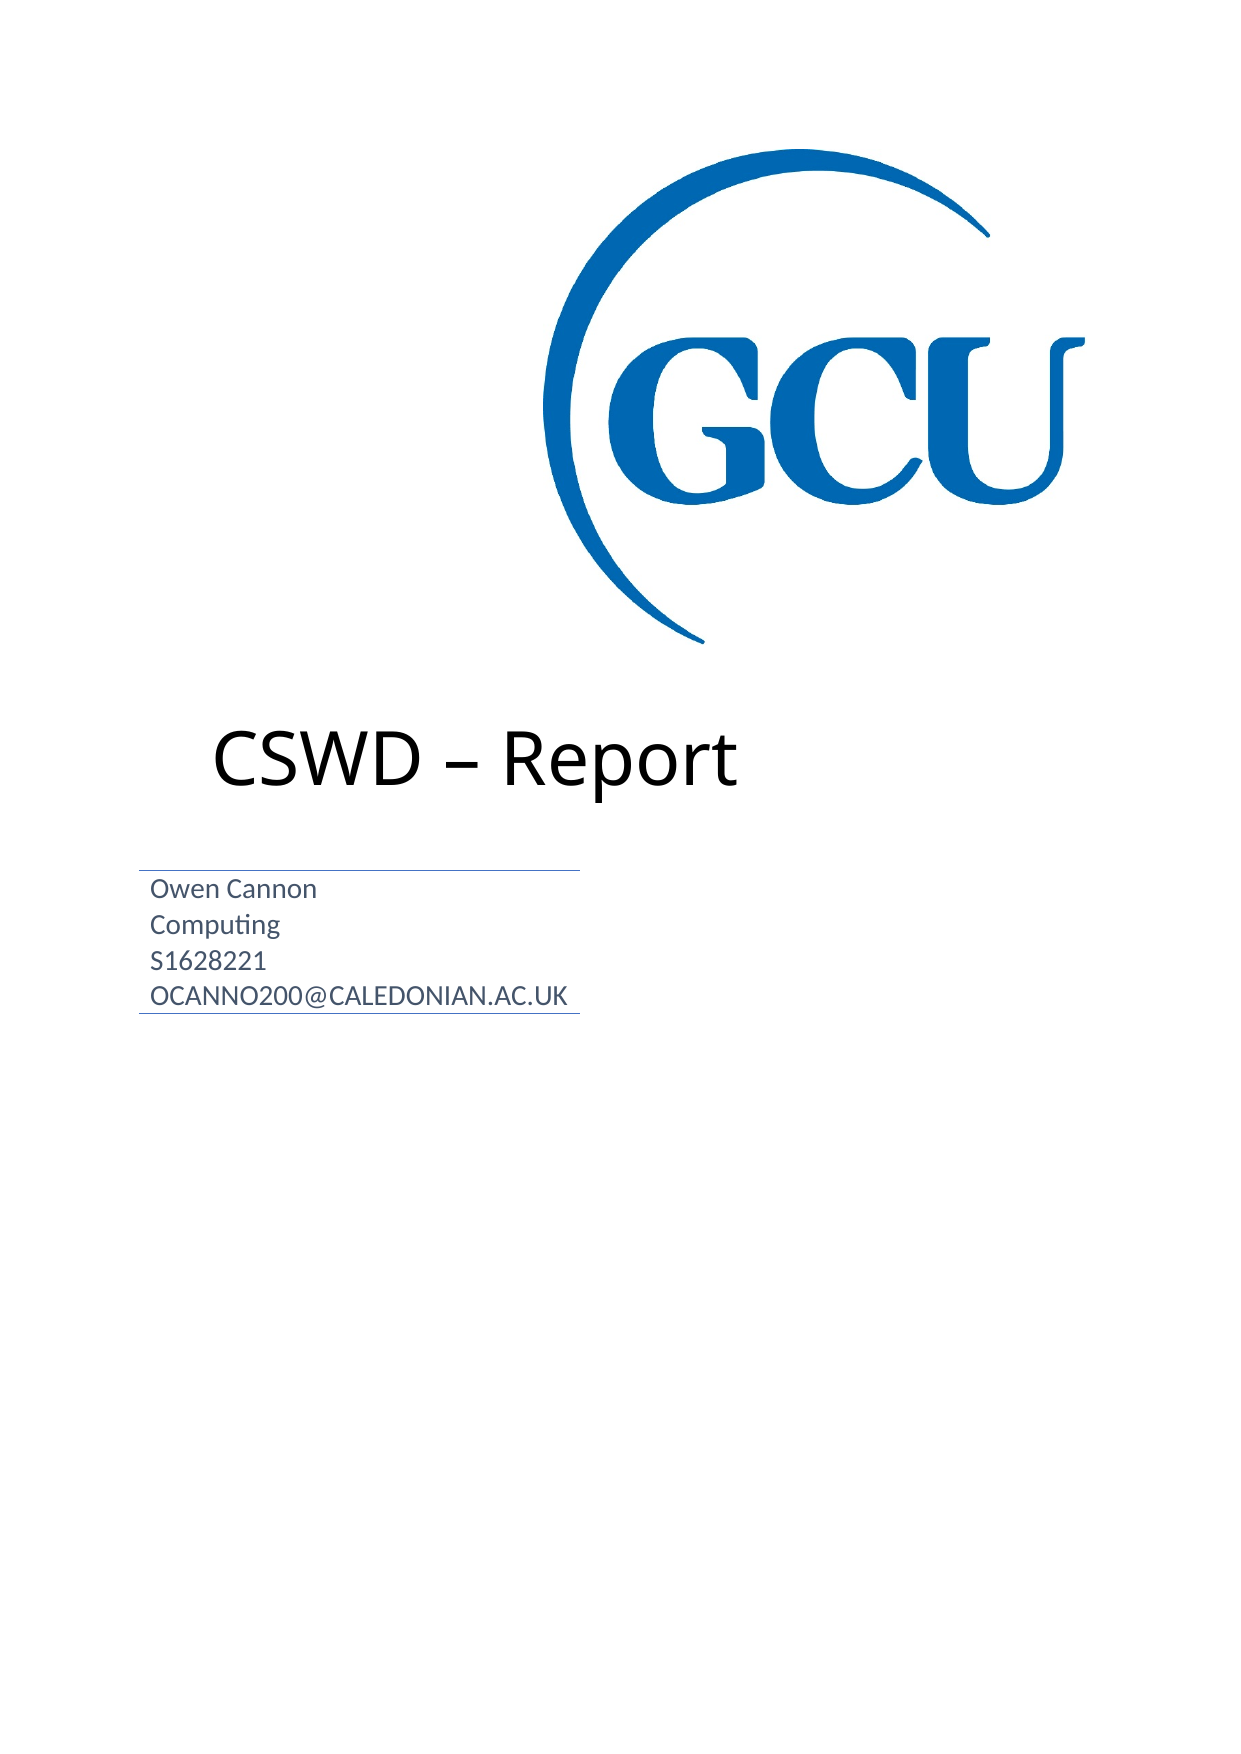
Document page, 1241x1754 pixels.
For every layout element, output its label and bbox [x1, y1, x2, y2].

picture [543, 149, 1087, 645]
